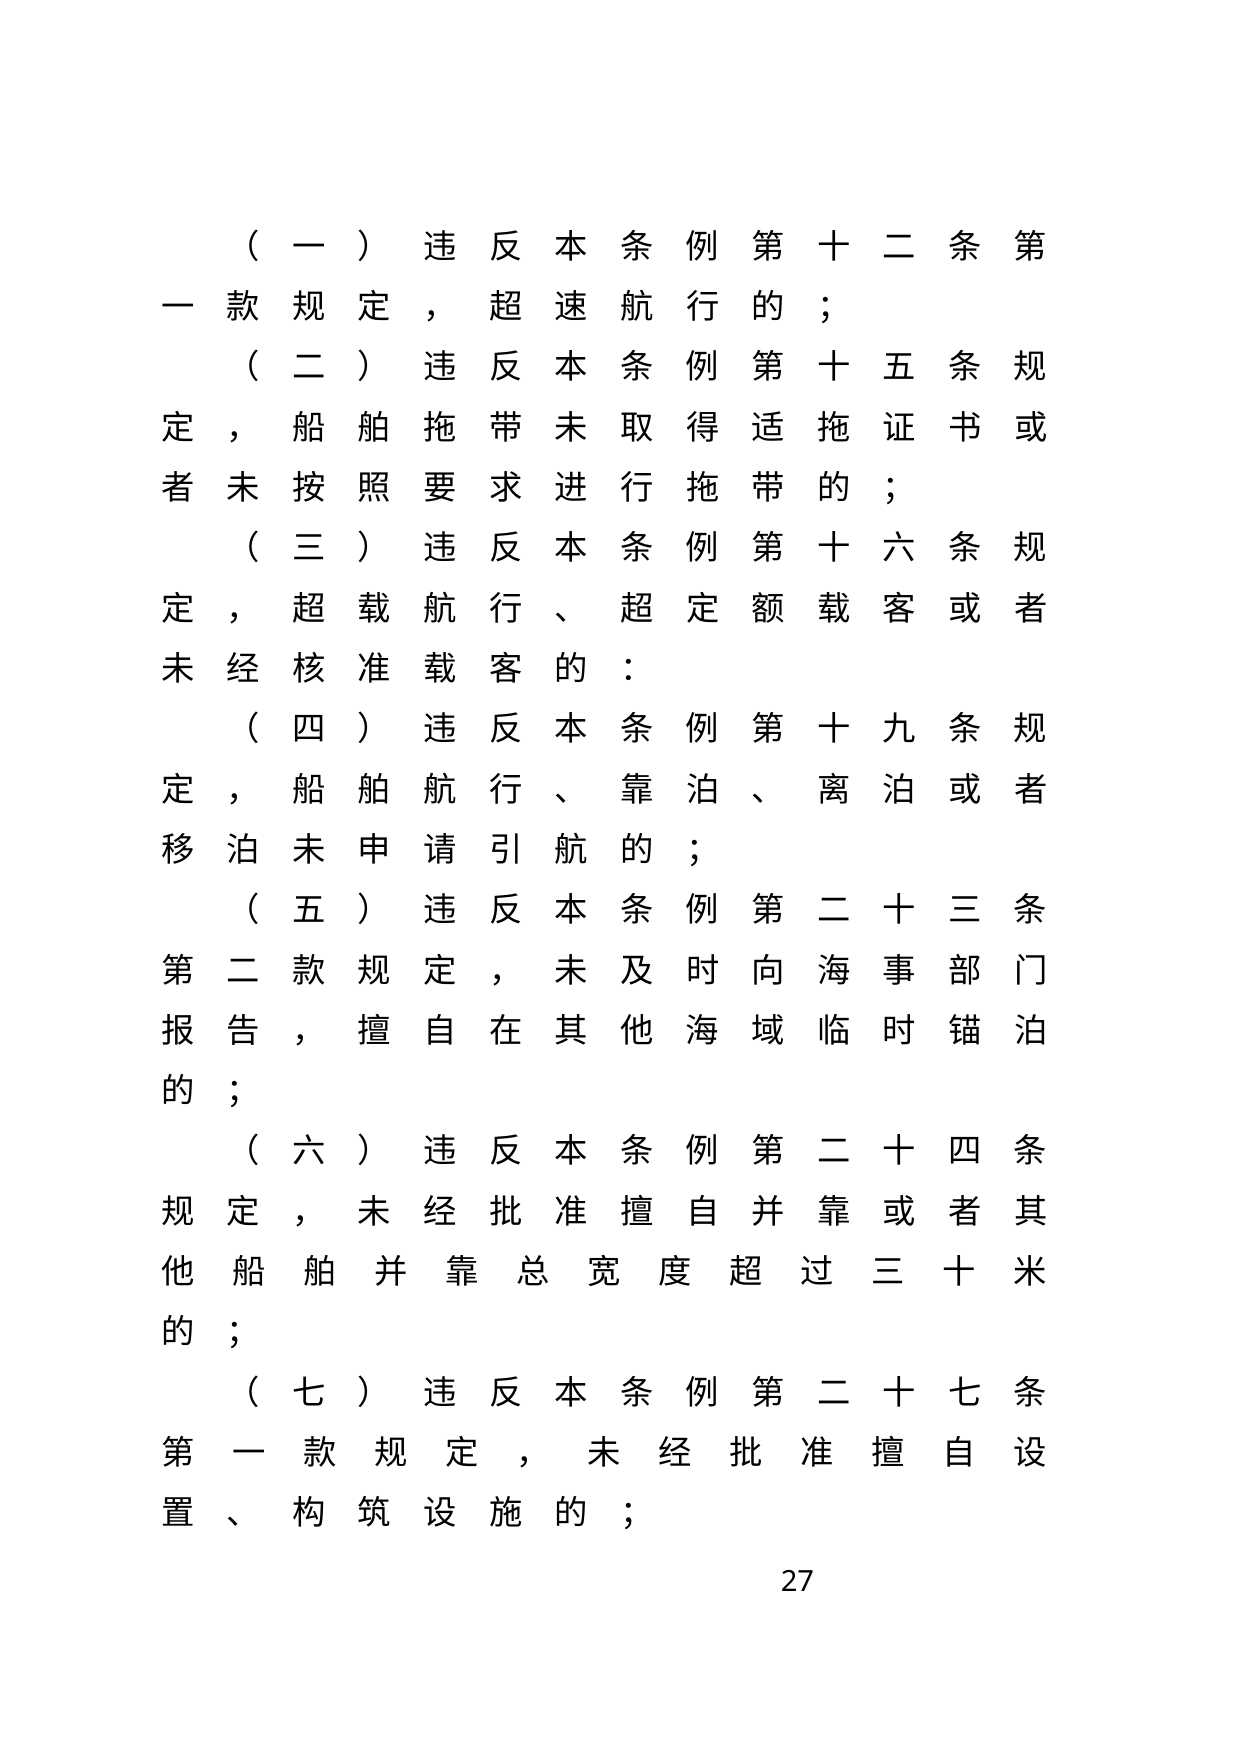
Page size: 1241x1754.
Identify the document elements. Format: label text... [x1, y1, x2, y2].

text （一）违反本条例第十二条第一款规定，超速航行的； [161, 213, 1079, 334]
text （四）违反本条例第十九条规定，船舶航行、靠泊、离泊或者移泊未申请引航的； [161, 696, 1079, 877]
text （二）违反本条例第十五条规定，船舶拖带未取得适拖证书或者未按照要求进行拖带的； [161, 334, 1079, 515]
text （三）违反本条例第十六条规定，超载航行、超定额载客或者未经核准载客的： [161, 515, 1079, 696]
text （五）违反本条例第二十三条第二款规定，未及时向海事部门报告，擅自在其他海域临时锚泊的； [161, 877, 1079, 1118]
text （六）违反本条例第二十四条规定，未经批准擅自并靠或者其他船舶并靠总宽度超过三十米的； [161, 1118, 1079, 1359]
text （七）违反本条例第二十七条第一款规定，未经批准擅自设置、构筑设施的； [161, 1359, 1079, 1540]
